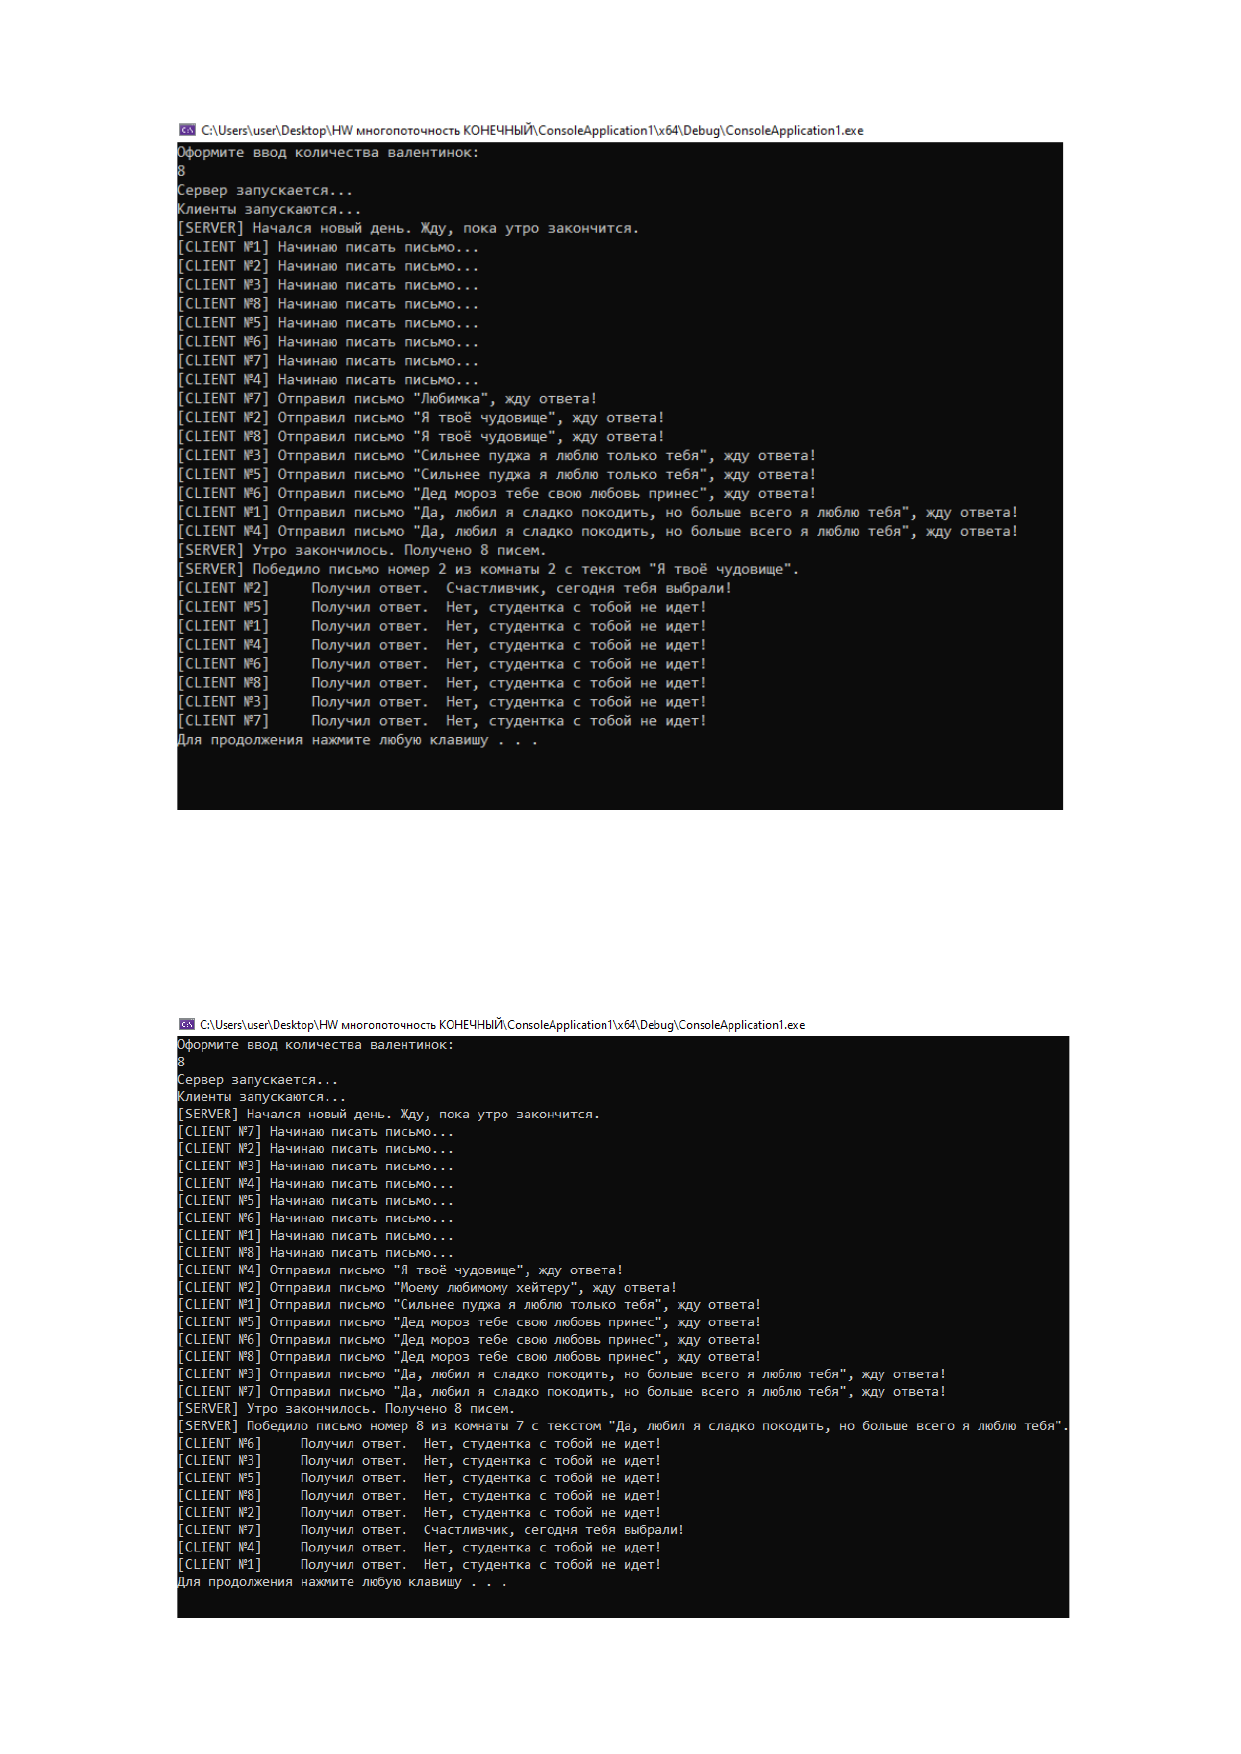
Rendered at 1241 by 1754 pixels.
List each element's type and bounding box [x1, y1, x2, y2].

picture [177, 118, 1064, 810]
picture [177, 1013, 1070, 1618]
